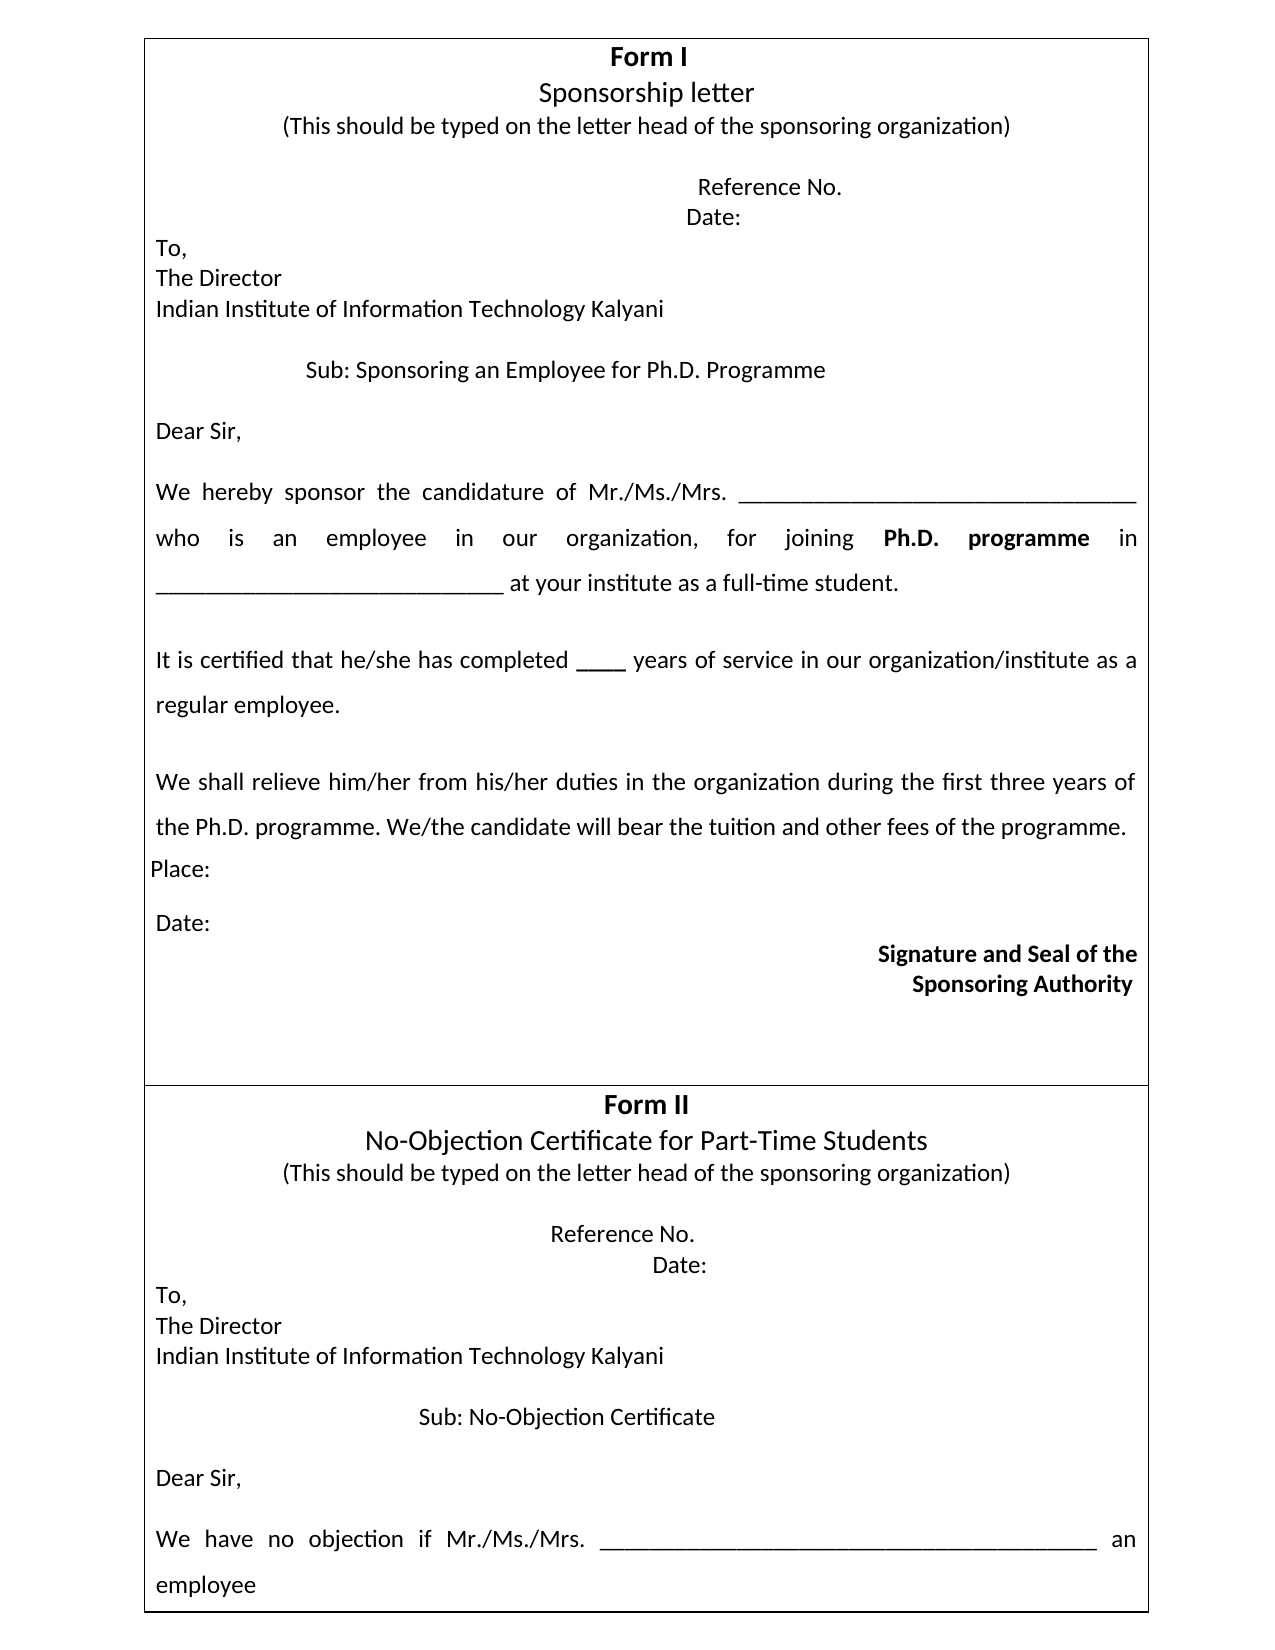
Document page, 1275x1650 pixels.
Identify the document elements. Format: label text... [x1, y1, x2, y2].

table_header Form I Sponsorship letter (This should be typed on the letter head of the sponsoring organization) Reference No. Date: To, The Director Indian Institute of Information Technology Kalyani Sub: Sponsoring an Employee for Ph.D. Programme Dear Sir, We hereby sponsor the candidature of Mr./Ms./Mrs. ________________________________ who is an employee in our organization, for joining Ph.D. programme in ____________________________ at your institute as a full-time student. It is certified that he/she has completed ____ years of service in our organization/institute as a regular employee. We shall relieve him/her from his/her duties in the organization during the first three years of the Ph.D. programme. We/the candidate will bear the tuition and other fees of the programme. Place: Date: Signature and Seal of the Sponsoring Authority [145, 39, 1148, 1085]
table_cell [145, 1086, 1148, 1611]
